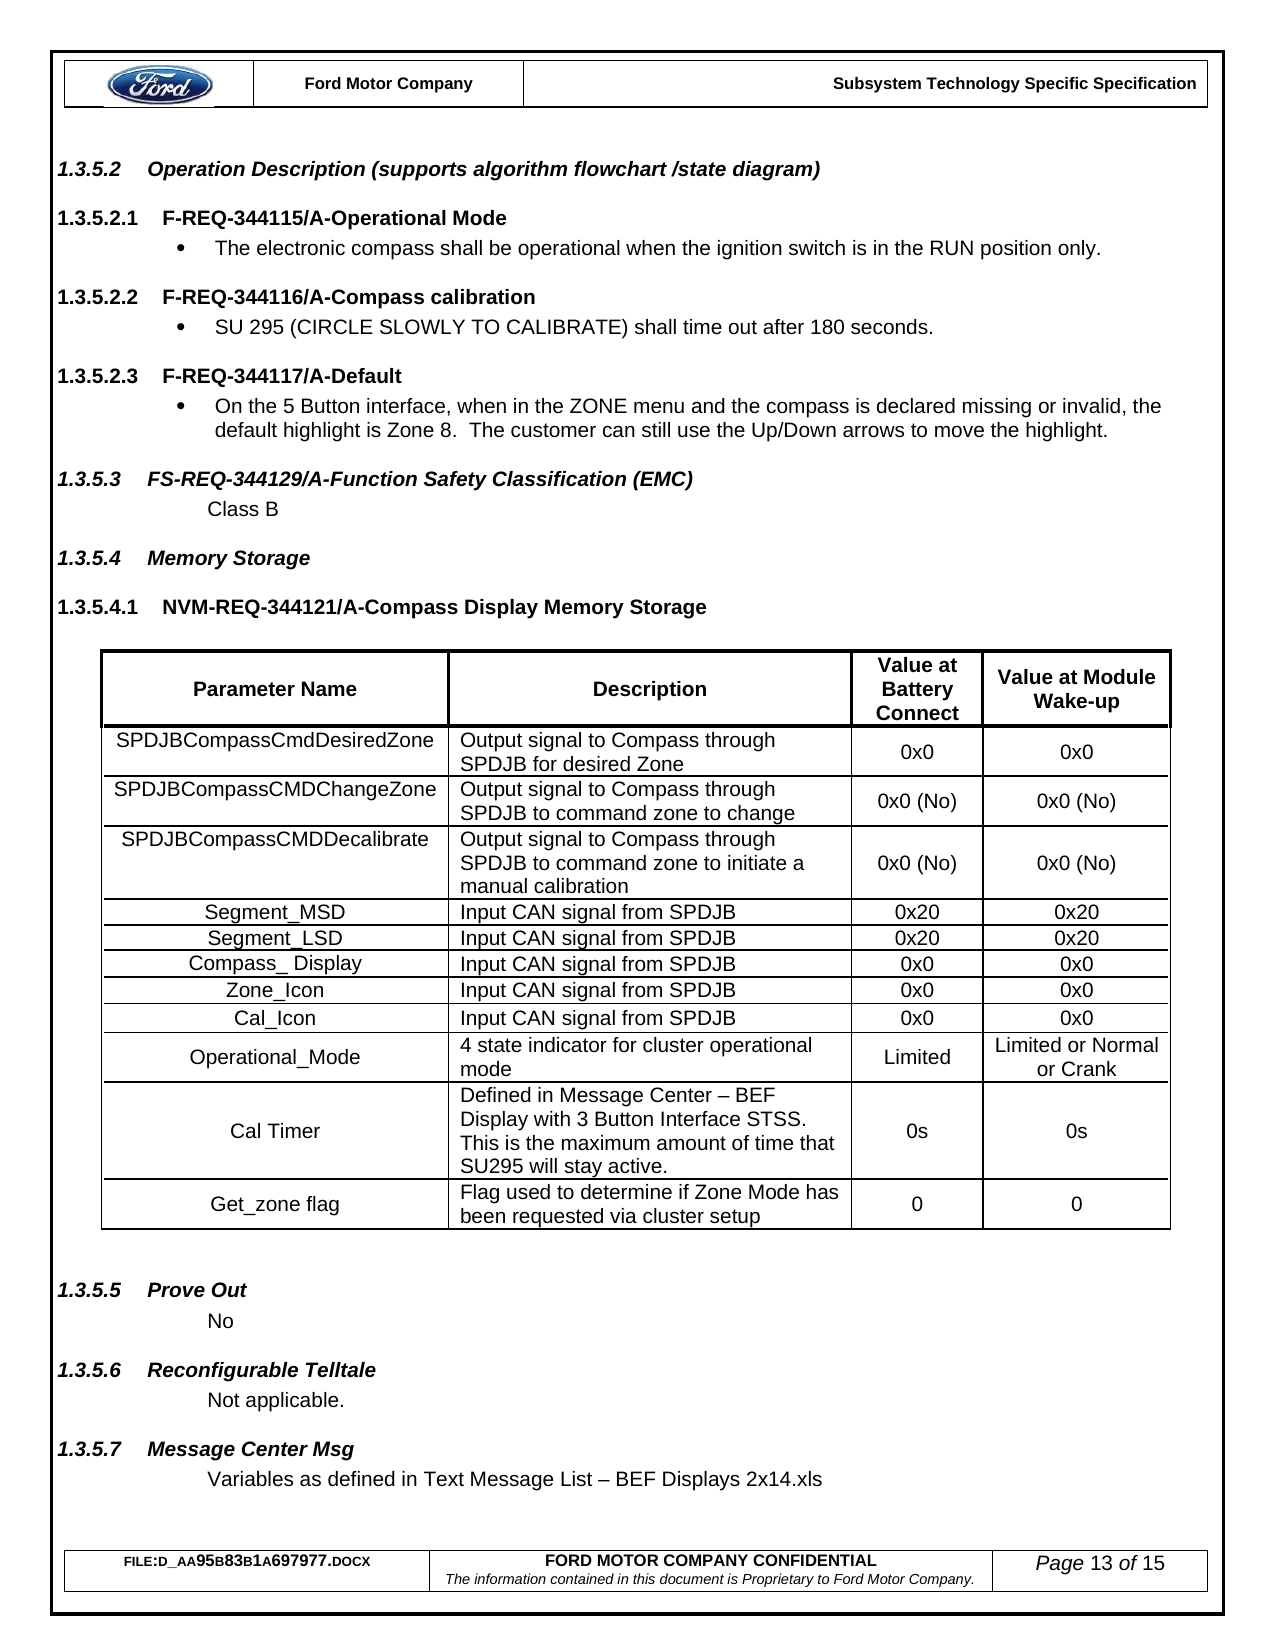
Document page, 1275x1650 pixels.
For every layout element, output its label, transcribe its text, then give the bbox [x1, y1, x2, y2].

table_cell SPDJBCompassCMDDecalibrate [102, 825, 448, 898]
subtitle Memory Storage [57, 546, 1215, 570]
table_cell 0x0 [984, 976, 1170, 1002]
subtitle Prove Out [57, 1278, 1215, 1302]
subtitle FS-REQ-344129/A-Function Safety Classification (EMC) [57, 467, 1215, 491]
table_cell Output signal to Compass through SPDJB for desired Zone [449, 728, 851, 775]
table_cell 0 [984, 1178, 1170, 1228]
table_cell 0x0 (No) [852, 827, 982, 898]
table_cell 0x20 [984, 898, 1170, 924]
table_cell 0x20 [852, 900, 982, 924]
table_header Description [450, 653, 850, 724]
table_cell 0x0 [984, 1003, 1170, 1031]
table_cell Defined in – BEF Display with 3 Button Interface STSS. This is the maximum amount of time that SU295 will stay active. [449, 1083, 851, 1178]
table_header Parameter Name [103, 653, 447, 724]
table_cell Segment_LSD [102, 924, 448, 949]
picture [103, 61, 215, 107]
subtitle Reconfigurable Telltale [57, 1357, 1215, 1381]
text Not applicable. [207, 1388, 1215, 1412]
table_cell Input CAN signal from SPDJB [449, 978, 851, 1002]
table_cell 0x0 (No) [984, 775, 1170, 825]
table_cell Zone_Icon [102, 976, 448, 1002]
subtitle F-REQ-344115/A-Operational Mode [57, 205, 1215, 229]
table_cell 0x0 (No) [984, 825, 1170, 898]
text Class B [207, 497, 1215, 521]
table_cell Input CAN signal from SPDJB [449, 1004, 851, 1031]
subtitle Operation Description (supports algorithm flowchart /state diagram) [57, 156, 1215, 180]
table_cell 0x20 [984, 924, 1170, 949]
table_cell Limited [852, 1033, 982, 1081]
table_cell 0 [852, 1180, 982, 1228]
list SU 295 (CIRCLE SLOWLY TO BRATE) shall time out after 180 seconds. [177, 315, 1215, 339]
table_cell SPDJBCompassCmdDesiredZone [102, 724, 448, 775]
table_cell Input CAN signal from SPDJB [449, 951, 851, 976]
table_cell 0x0 [852, 728, 982, 775]
table_cell 0x0 [852, 1004, 982, 1031]
table_cell 0s [852, 1083, 982, 1178]
table_cell Input CAN signal from SPDJB [449, 926, 851, 949]
table_cell 0x0 [984, 724, 1170, 775]
text No [207, 1308, 1215, 1332]
table_header Value at Module Wake-up [984, 653, 1169, 724]
table_cell 0x0 [852, 978, 982, 1002]
table_cell 0x0 [852, 951, 982, 976]
table_cell Cal Timer [102, 1081, 448, 1178]
table_cell Output signal to Compass through SPDJB to command zone to change [449, 777, 851, 825]
table_cell 0s [984, 1081, 1170, 1178]
table_cell Compass_ Display [102, 949, 448, 976]
table_cell 0x0 (No) [852, 777, 982, 825]
table_cell 0x20 [852, 926, 982, 949]
table_cell 0x0 [984, 949, 1170, 976]
subtitle NVM-REQ-344121/A-Compass Display Memory Storage [57, 595, 1215, 619]
list On the 5 Button interface, when in the ZONE menu and the compass is declared missing or invalid, the default highlight is Zone 8. The customer can still use the Up/Down arrows to move the highlight. [177, 394, 1215, 442]
table_cell SPDJBCompassCMDChangeZone [102, 775, 448, 825]
table_cell Output signal to Compass through SPDJB to command zone to initiate a manual calibration [449, 827, 851, 898]
table_header Value at Connect [853, 653, 981, 724]
subtitle F-REQ-344117/A-Default [57, 364, 1215, 388]
table_cell Flag used to determine if Zone Mode has been requested via cluster setup [449, 1180, 851, 1228]
subtitle Message Center Msg [57, 1437, 1215, 1461]
table_cell Get_zone flag [102, 1178, 448, 1228]
table_cell Input CAN signal from SPDJB [449, 900, 851, 924]
table_cell Operational_Mode [102, 1031, 448, 1081]
list The electronic compass shall be operational when the ignition switch is in the RUN position only. [177, 236, 1215, 259]
table_cell Limited or Normal or Crank [984, 1031, 1170, 1081]
table_cell Cal_Icon [102, 1003, 448, 1031]
table_cell Segment_MSD [102, 898, 448, 924]
subtitle F-REQ-344116/A-Compass calibration [57, 284, 1215, 308]
text Variables as defined in Text Message List – BEF Displays 2x14.xls [207, 1467, 1215, 1491]
table_cell 4 state indicator for cluster operational mode [449, 1033, 851, 1081]
